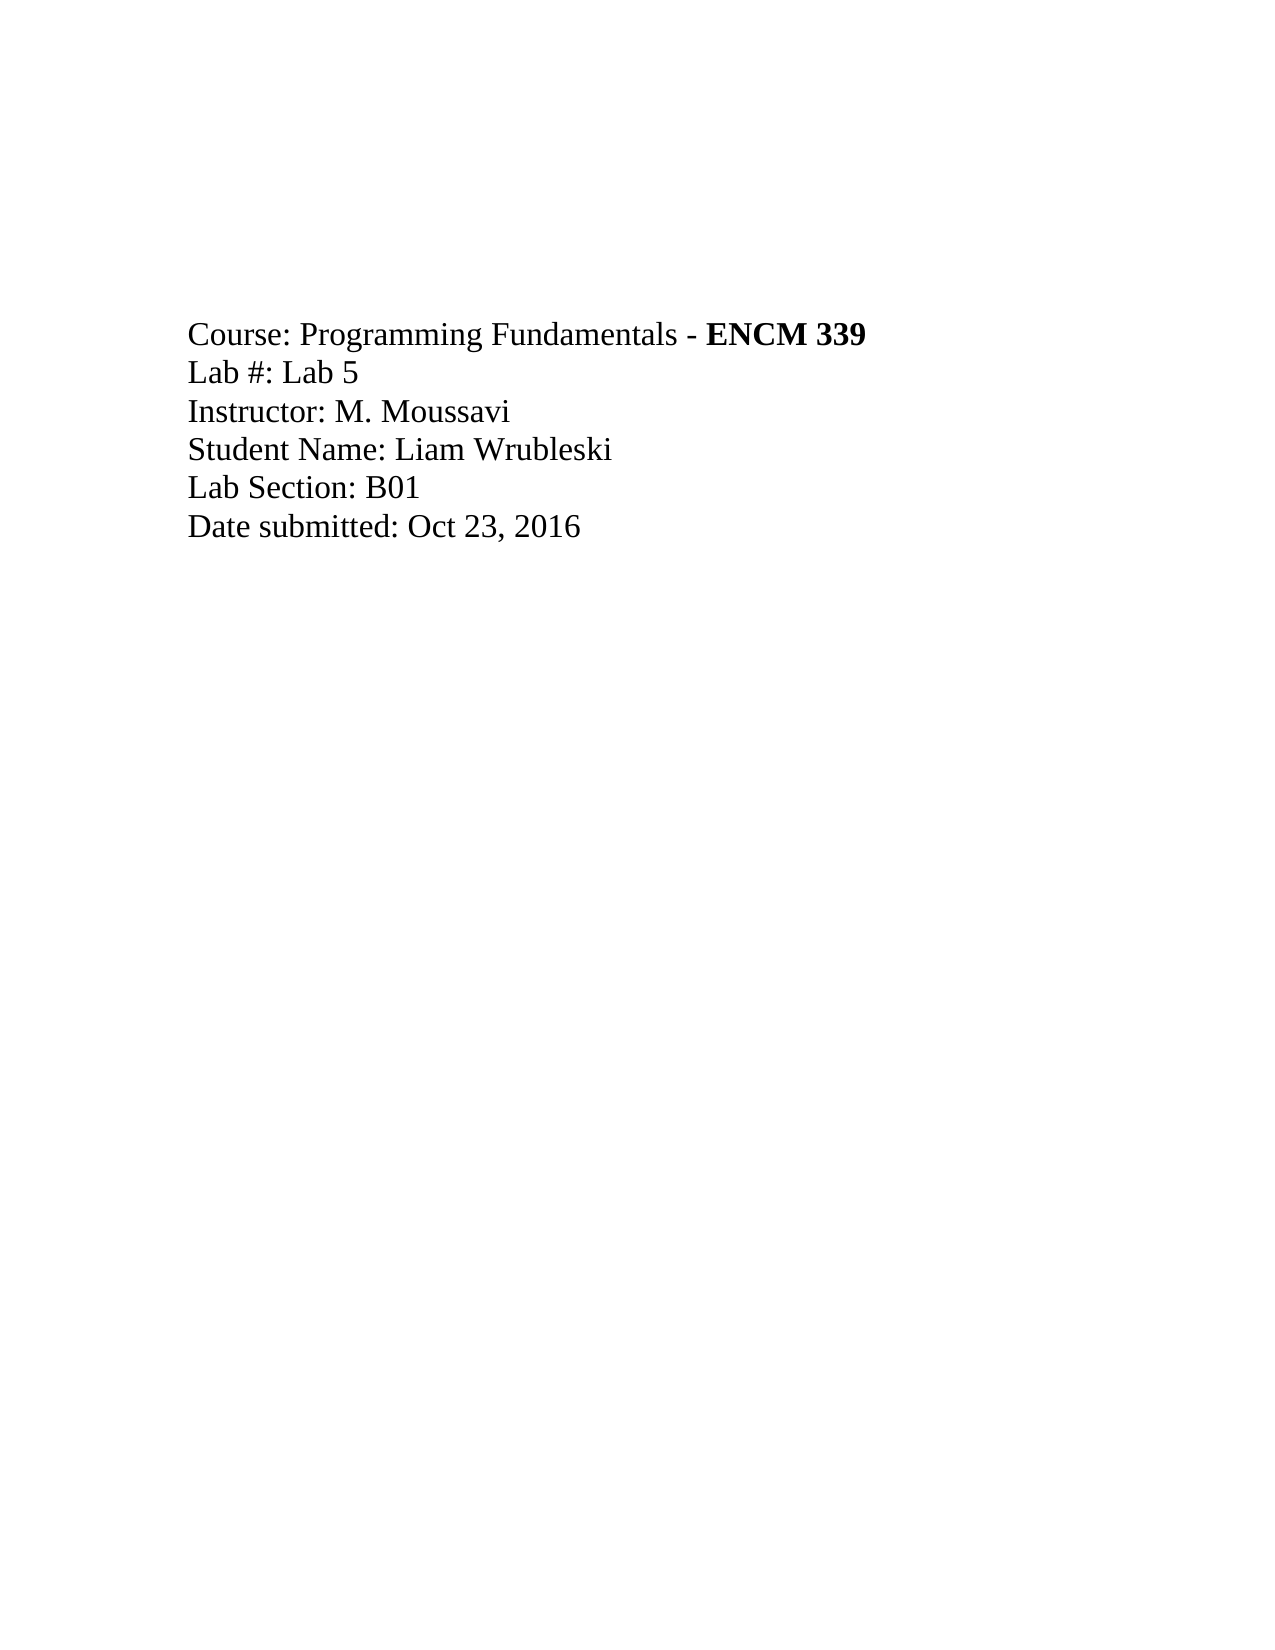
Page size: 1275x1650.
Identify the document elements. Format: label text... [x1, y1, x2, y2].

text Course: Programming Fundamentals - ENCM 339 Lab #: Lab 5 Instructor: M. Moussavi Student Name: Liam Wrubleski Lab Section: B01 Date submitted: Oct 23, 2016 [187, 314, 1087, 544]
